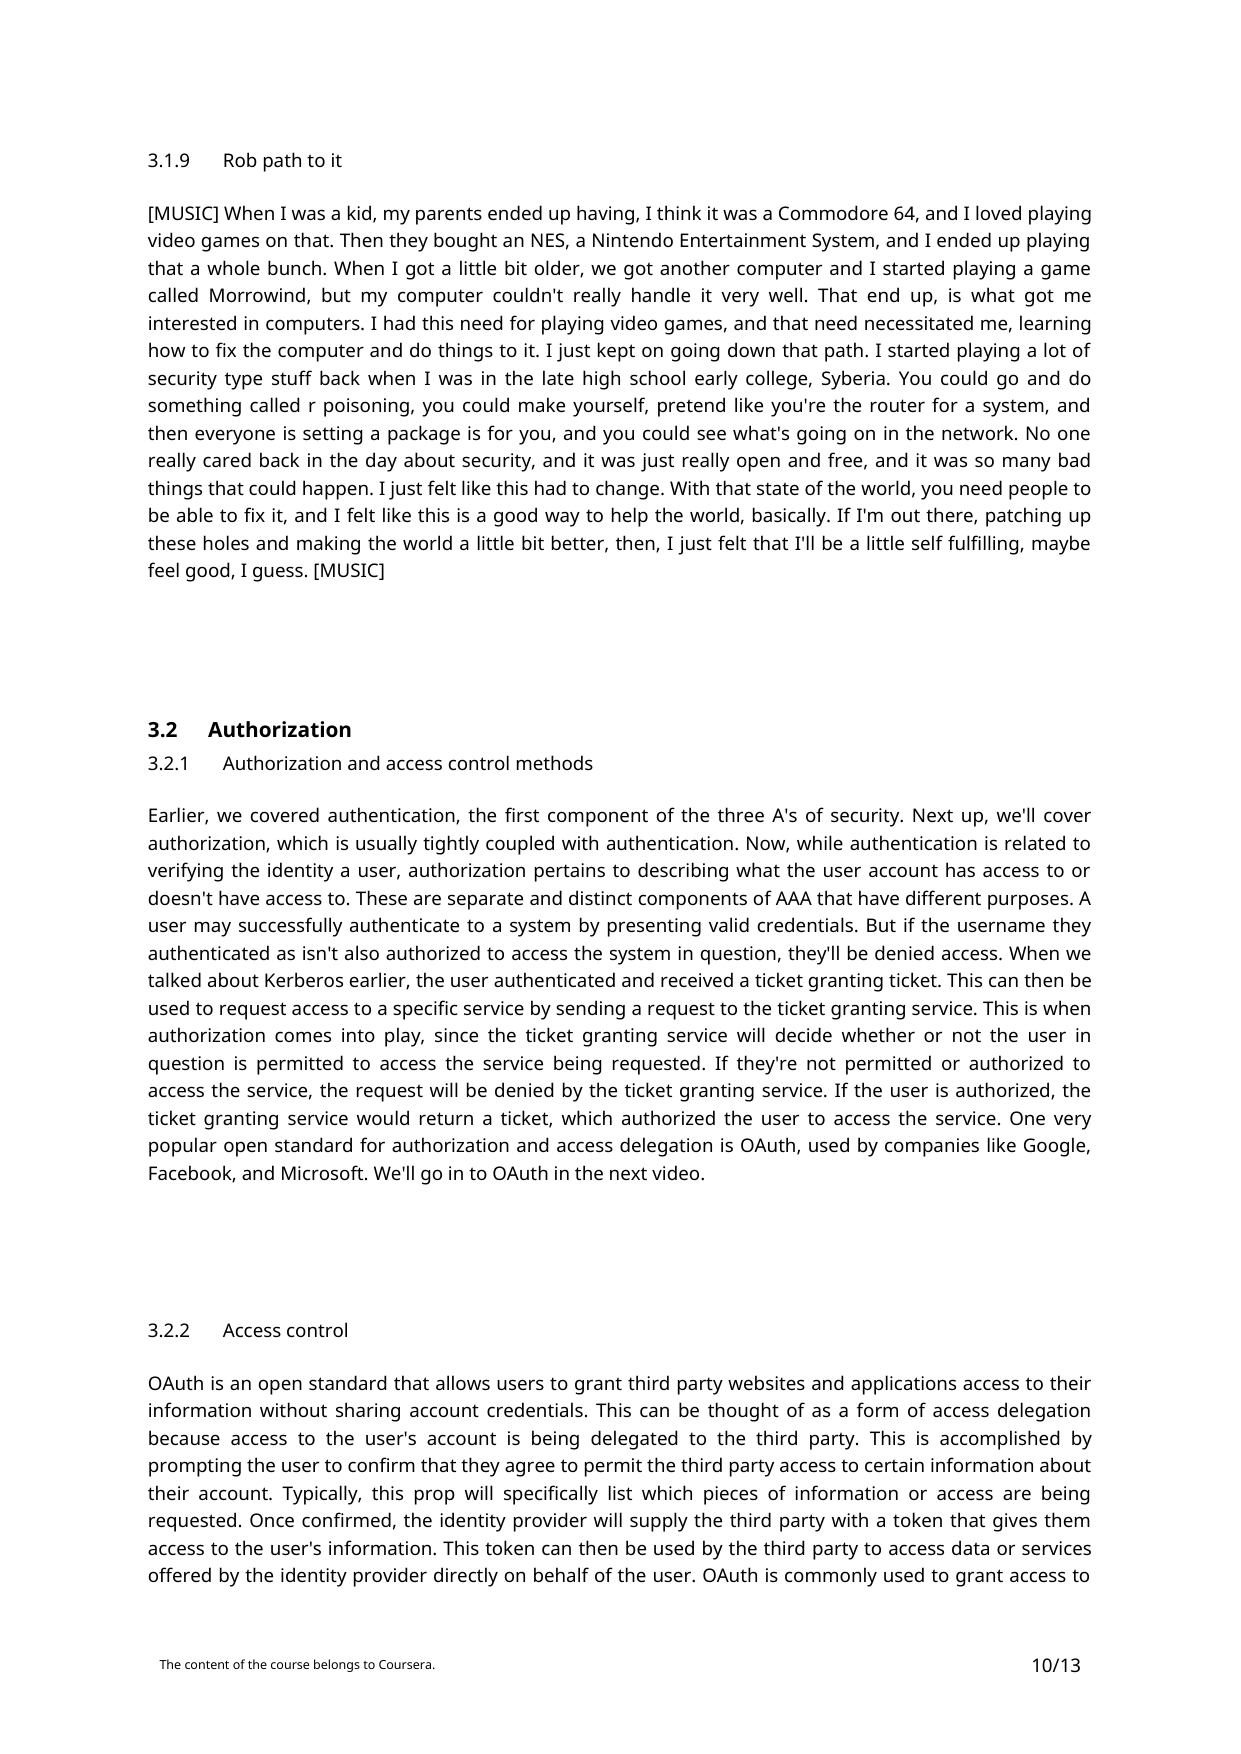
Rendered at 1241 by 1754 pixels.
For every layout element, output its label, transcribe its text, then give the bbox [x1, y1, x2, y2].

subtitle Rob path to it [148, 148, 1093, 173]
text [148, 1370, 1093, 1588]
subtitle Authorization and access control methods [148, 750, 1093, 775]
subtitle Authorization [148, 715, 1093, 743]
subtitle Access control [148, 1317, 1093, 1343]
text Earlier, we covered authentication, the first component of the three A's of security. Next up, we'll cover authorization, which is usually tightly coupled with authentication. Now, while authentication is related to verifying the identity a user, authorization pertains to describing what the user account has access to or doesn't have access to. These are separate and distinct components of AAA that have different purposes. A user may successfully authenticate to a system by presenting valid credentials. But if the username they authenticated as isn't also authorized to access the system in question, they'll be denied access. When we talked about Kerberos earlier, the user authenticated and received a ticket granting ticket. This can then be used to request access to a specific service by sending a request to the ticket granting service. This is when authorization comes into play, since the ticket granting service will decide whether or not the user in question is permitted to access the service being requested. If they're not permitted or authorized to access the service, the request will be denied by the ticket granting service. If the user is authorized, the ticket granting service would return a ticket, which authorized the user to access the service. One very popular open standard for authorization and access delegation is OAuth, used by companies like Google, Facebook, and Microsoft. We'll go in to OAuth in the next video. [148, 802, 1093, 1185]
text [MUSIC] When I was a kid, my parents ended up having, I think it was a Commodore 64, and I loved playing video games on that. Then they bought an NES, a Nintendo Entertainment System, and I ended up playing that a whole bunch. When I got a little bit older, we got another computer and I started playing a game called Morrowind, but my computer couldn't really handle it very well. That end up, is what got me interested in computers. I had this need for playing video games, and that need necessitated me, learning how to fix the computer and do things to it. I just kept on going down that path. I started playing a lot of security type stuff back when I was in the late high school early college, Syberia. You could go and do something called r poisoning, you could make yourself, pretend like you're the router for a system, and then everyone is setting a package is for you, and you could see what's going on in the network. No one really cared back in the day about security, and it was just really open and free, and it was so many bad things that could happen. I just felt like this had to change. With that state of the world, you need people to be able to fix it, and I felt like this is a good way to help the world, basically. If I'm out there, patching up these holes and making the world a little bit better, then, I just felt that I'll be a little self fulfilling, maybe feel good, I guess. [MUSIC] [148, 200, 1093, 583]
